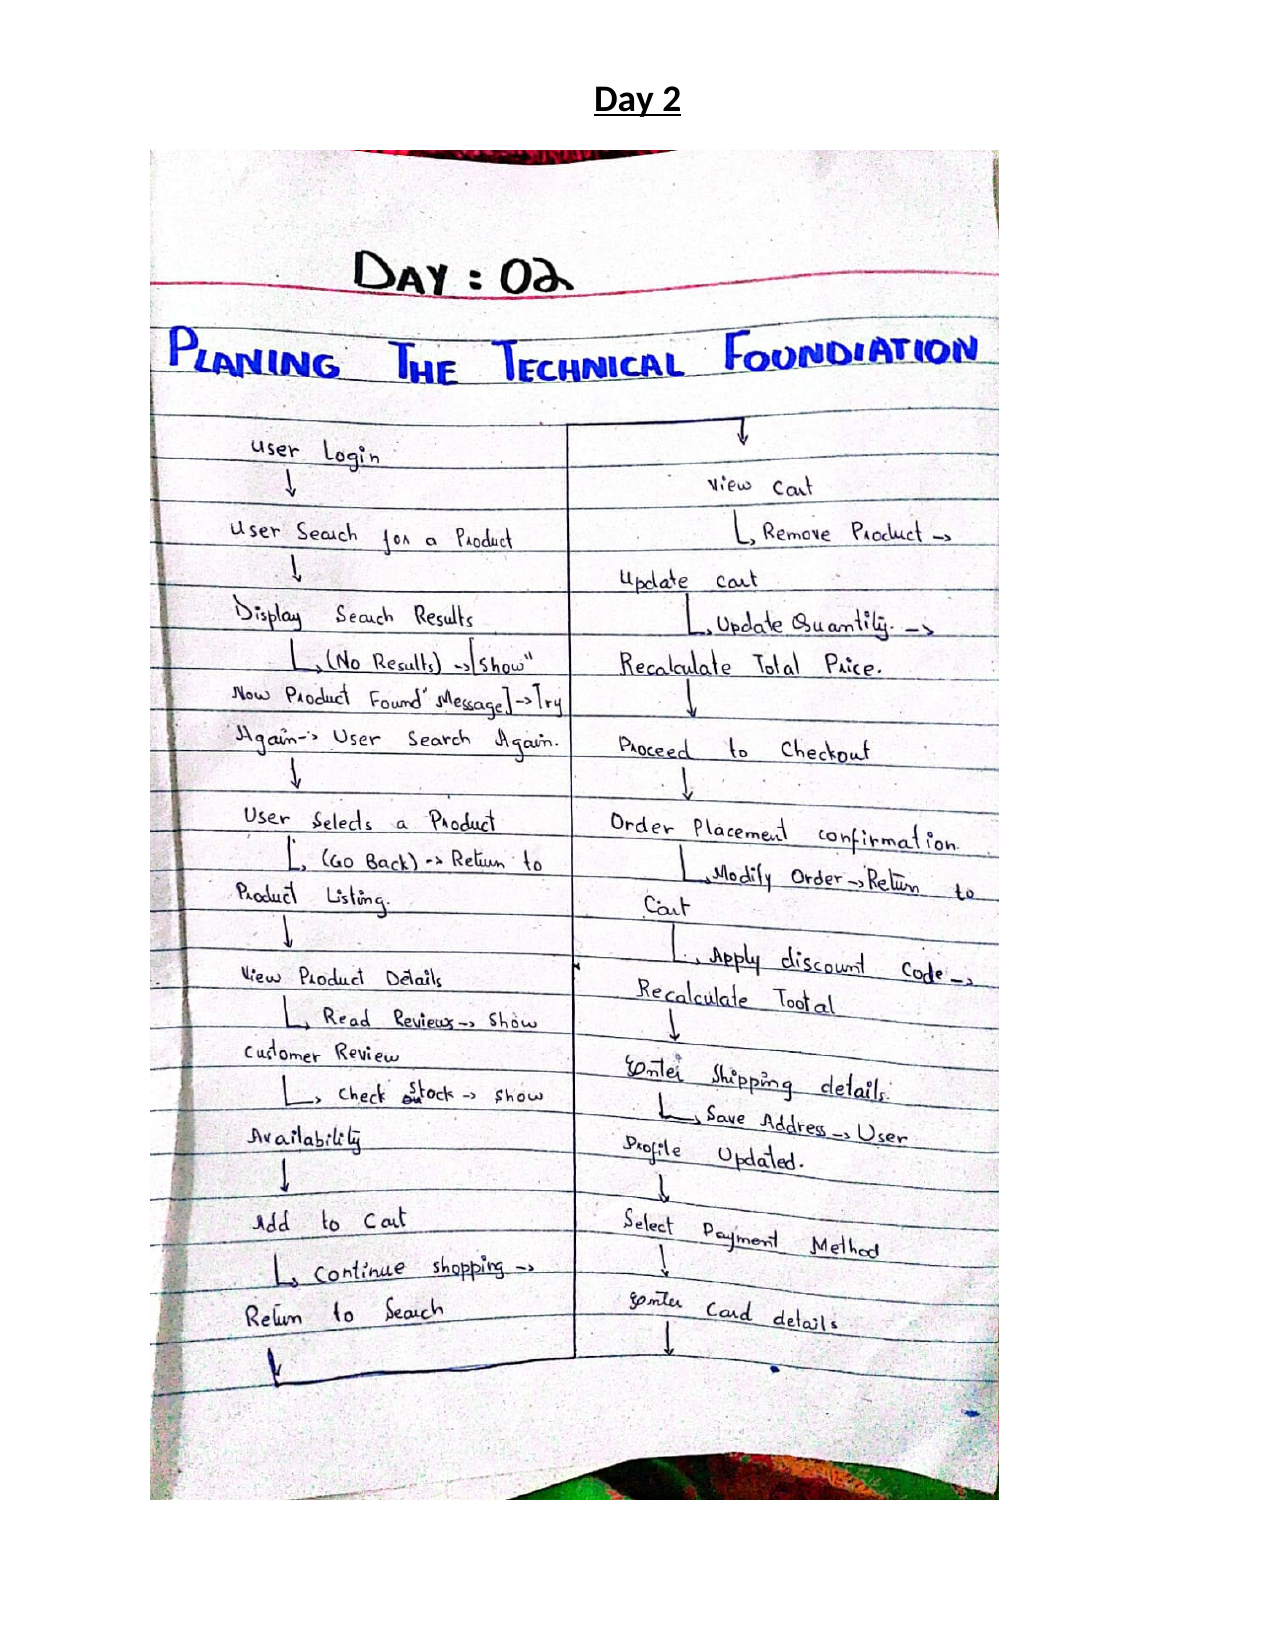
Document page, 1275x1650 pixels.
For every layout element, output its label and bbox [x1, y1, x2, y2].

picture [150, 150, 999, 1500]
